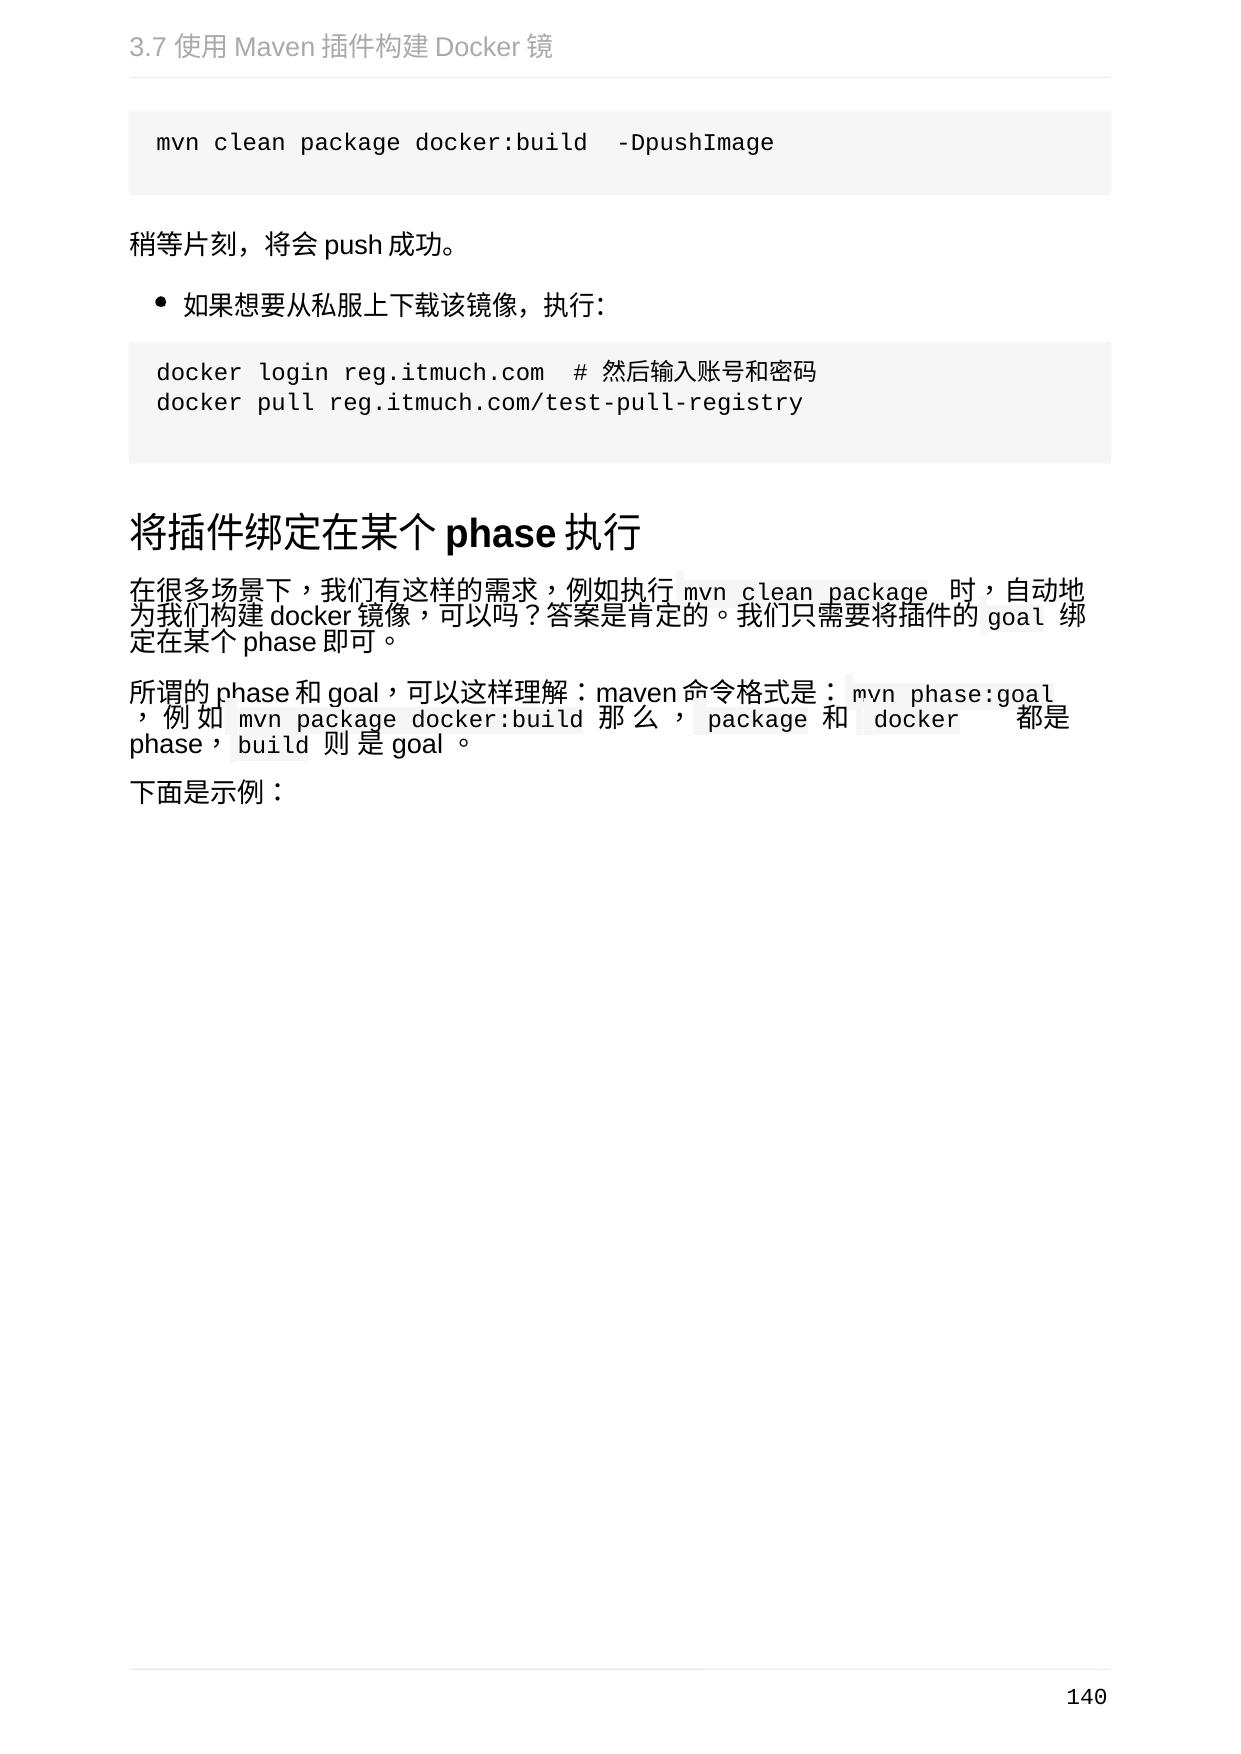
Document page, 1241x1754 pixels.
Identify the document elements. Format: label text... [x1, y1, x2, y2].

subtitle 下面是示例： [129, 774, 1136, 811]
text 所谓的phase和goal，可以这样理解：maven命令格式是： mvn phase:goal ， 例 如 mvn package docker:build 那 么 ， package 和 docker 都是phase， build 则 是 goal 。 [129, 681, 1084, 762]
text 在很多场景下，我们有这样的需求，例如执行 mvn clean package 时，自动地为我们构建docker镜像，可以吗？答案是肯定的。我们只需要将插件的 goal 绑定在某个phase即可。 [129, 579, 1086, 660]
text 将插件绑定在某个phase执行 [129, 486, 1136, 562]
picture [155, 296, 166, 307]
text 稍等片刻，将会push成功。 [129, 211, 1136, 265]
text 如果想要从私服上下载该镜像，执行： [183, 272, 1136, 326]
